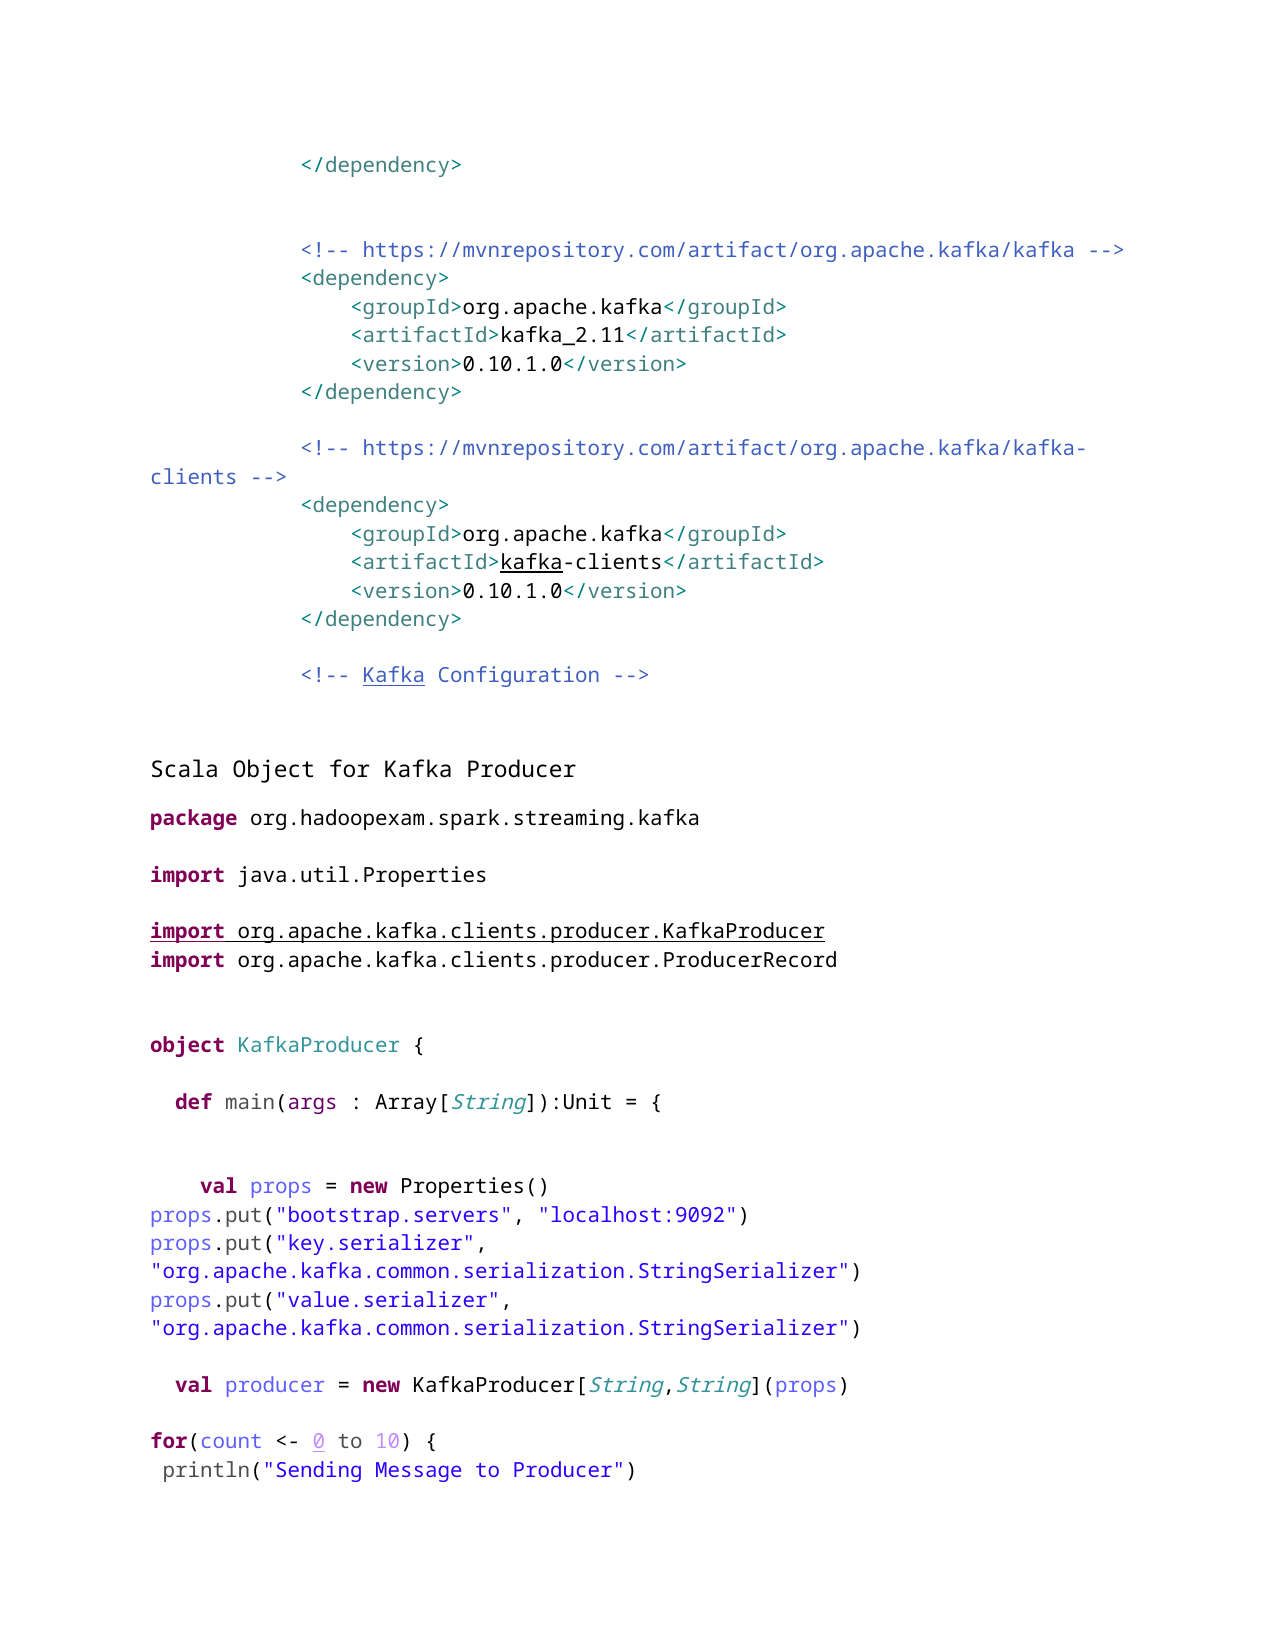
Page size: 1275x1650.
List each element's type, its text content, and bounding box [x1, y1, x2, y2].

text <artifactId>kafka_2.11</artifactId> [150, 320, 1125, 349]
text println("Sending Message to Producer") [150, 1455, 1125, 1483]
text props.put("value.serializer", "org.apache.kafka.common.serialization.StringSerializer") [150, 1285, 1125, 1342]
text object KafkaProducer { [150, 1030, 1125, 1059]
text <version>0.10.1.0</version> [150, 576, 1125, 604]
list <!-- Kafka Configuration --> [150, 661, 1125, 689]
text <artifactId>kafka-clients</artifactId> [150, 547, 1125, 576]
text <!-- https://mvnrepository.com/artifact/org.apache.kafka/kafka-clients --> [150, 433, 1125, 490]
text def main(args : Array[String]):Unit = { [150, 1087, 1125, 1115]
text import org.apache.kafka.clients.producer.ProducerRecord [150, 945, 1125, 973]
text import org.apache.kafka.clients.producer.KafkaProducer [150, 917, 1125, 945]
text </dependency> [150, 604, 1125, 633]
text <version>0.10.1.0</version> [150, 349, 1125, 377]
text </dependency> [150, 377, 1125, 406]
text <groupId>org.apache.kafka</groupId> [150, 519, 1125, 547]
text <dependency> [150, 263, 1125, 292]
text <groupId>org.apache.kafka</groupId> [150, 292, 1125, 320]
text for(count <- 0 to 10) { [150, 1426, 1125, 1455]
text package org.hadoopexam.spark.streaming.kafka [150, 803, 1125, 831]
text props.put("bootstrap.servers", "localhost:9092") [150, 1200, 1125, 1228]
text props.put("key.serializer", "org.apache.kafka.common.serialization.StringSerializer") [150, 1228, 1125, 1285]
text <dependency> [150, 490, 1125, 519]
text <!-- https://mvnrepository.com/artifact/org.apache.kafka/kafka --> [150, 235, 1125, 263]
text val producer = new KafkaProducer[String,String](props) [150, 1370, 1125, 1398]
text </dependency> [150, 150, 1125, 178]
text import java.util.Properties [150, 860, 1125, 888]
list Scala Object for Kafka Producer [150, 752, 1125, 784]
text val props = new Properties() [150, 1171, 1125, 1200]
